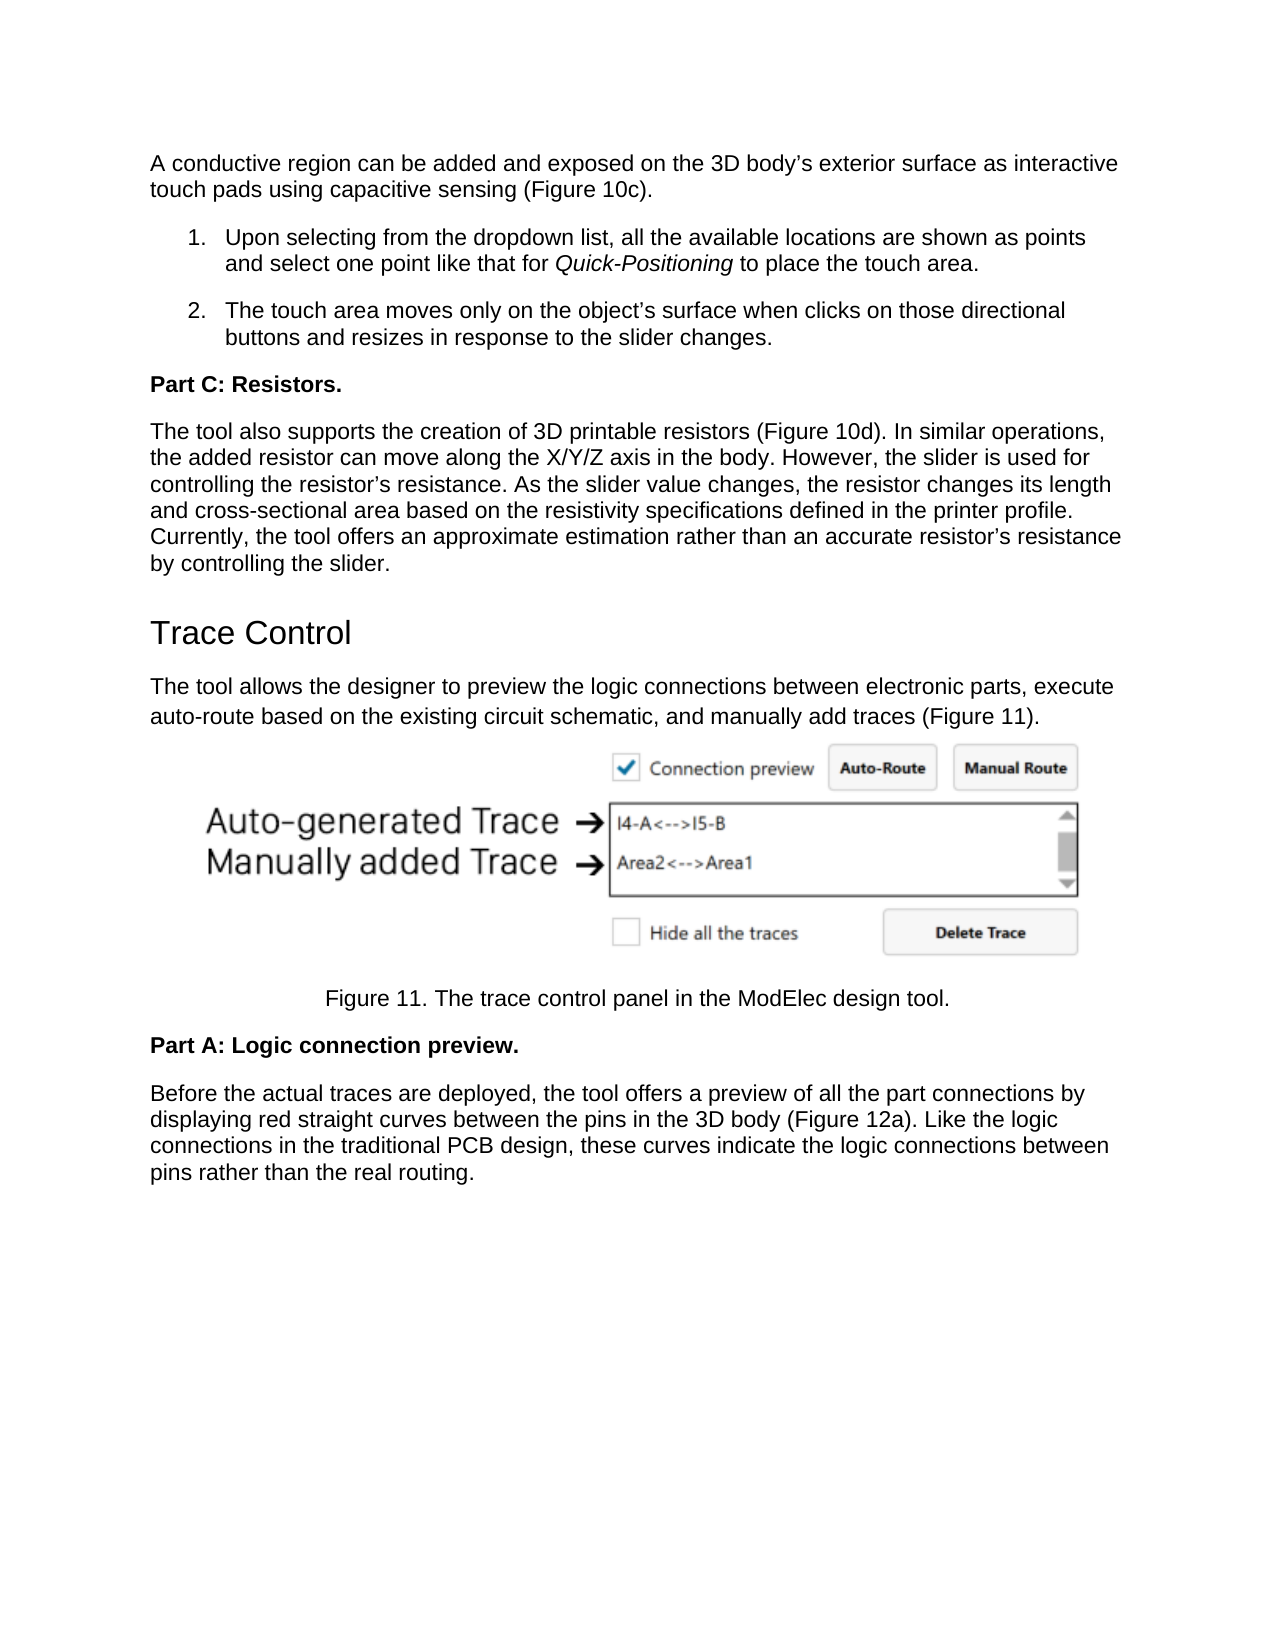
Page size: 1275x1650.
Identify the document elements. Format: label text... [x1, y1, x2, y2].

text Before the actual traces are deployed, the tool offers a preview of all the part connections by displaying red straight curves between the pins in the 3D body (Figure 12a). Like the logic connections in the traditional PCB design, these curves indicate the logic connections between pins rather than the real routing. [150, 1079, 1125, 1185]
list Upon selecting from the dropdown list, all the available locations are shown as points and select one point like that for Quick-Positioning to place the touch area. [187, 223, 1125, 276]
list The touch area moves only on the object’s surface when clicks on those directional buttons and resizes in response to the slider changes. [187, 297, 1125, 350]
text Figure 11. The trace control panel in the ModElec design tool. [150, 985, 1125, 1012]
text Part C: Resistors. [150, 371, 1125, 397]
text The tool also supports the creation of 3D printable resistors (Figure 10d). In similar operations, the added resistor can move along the X/Y/Z axis in the body. However, the slider is used for controlling the resistor’s resistance. As the slider value changes, the resistor changes its length and cross-sectional area based on the resistivity specifications defined in the printer profile. Currently, the tool offers an approximate estimation rather than an accurate resistor’s resistance by controlling the slider. [150, 418, 1125, 576]
picture [187, 733, 1088, 965]
subtitle Trace Control [150, 613, 1125, 652]
text Part A: Logic connection preview. [150, 1032, 1125, 1059]
text A conductive region can be added and exposed on the 3D body’s exterior surface as interactive touch pads using capacitive sensing (Figure 10c). [150, 150, 1125, 203]
text The tool allows the designer to preview the logic connections between electronic parts, execute auto-route based on the existing circuit schematic, and manually add traces (Figure 11). [150, 673, 1125, 729]
